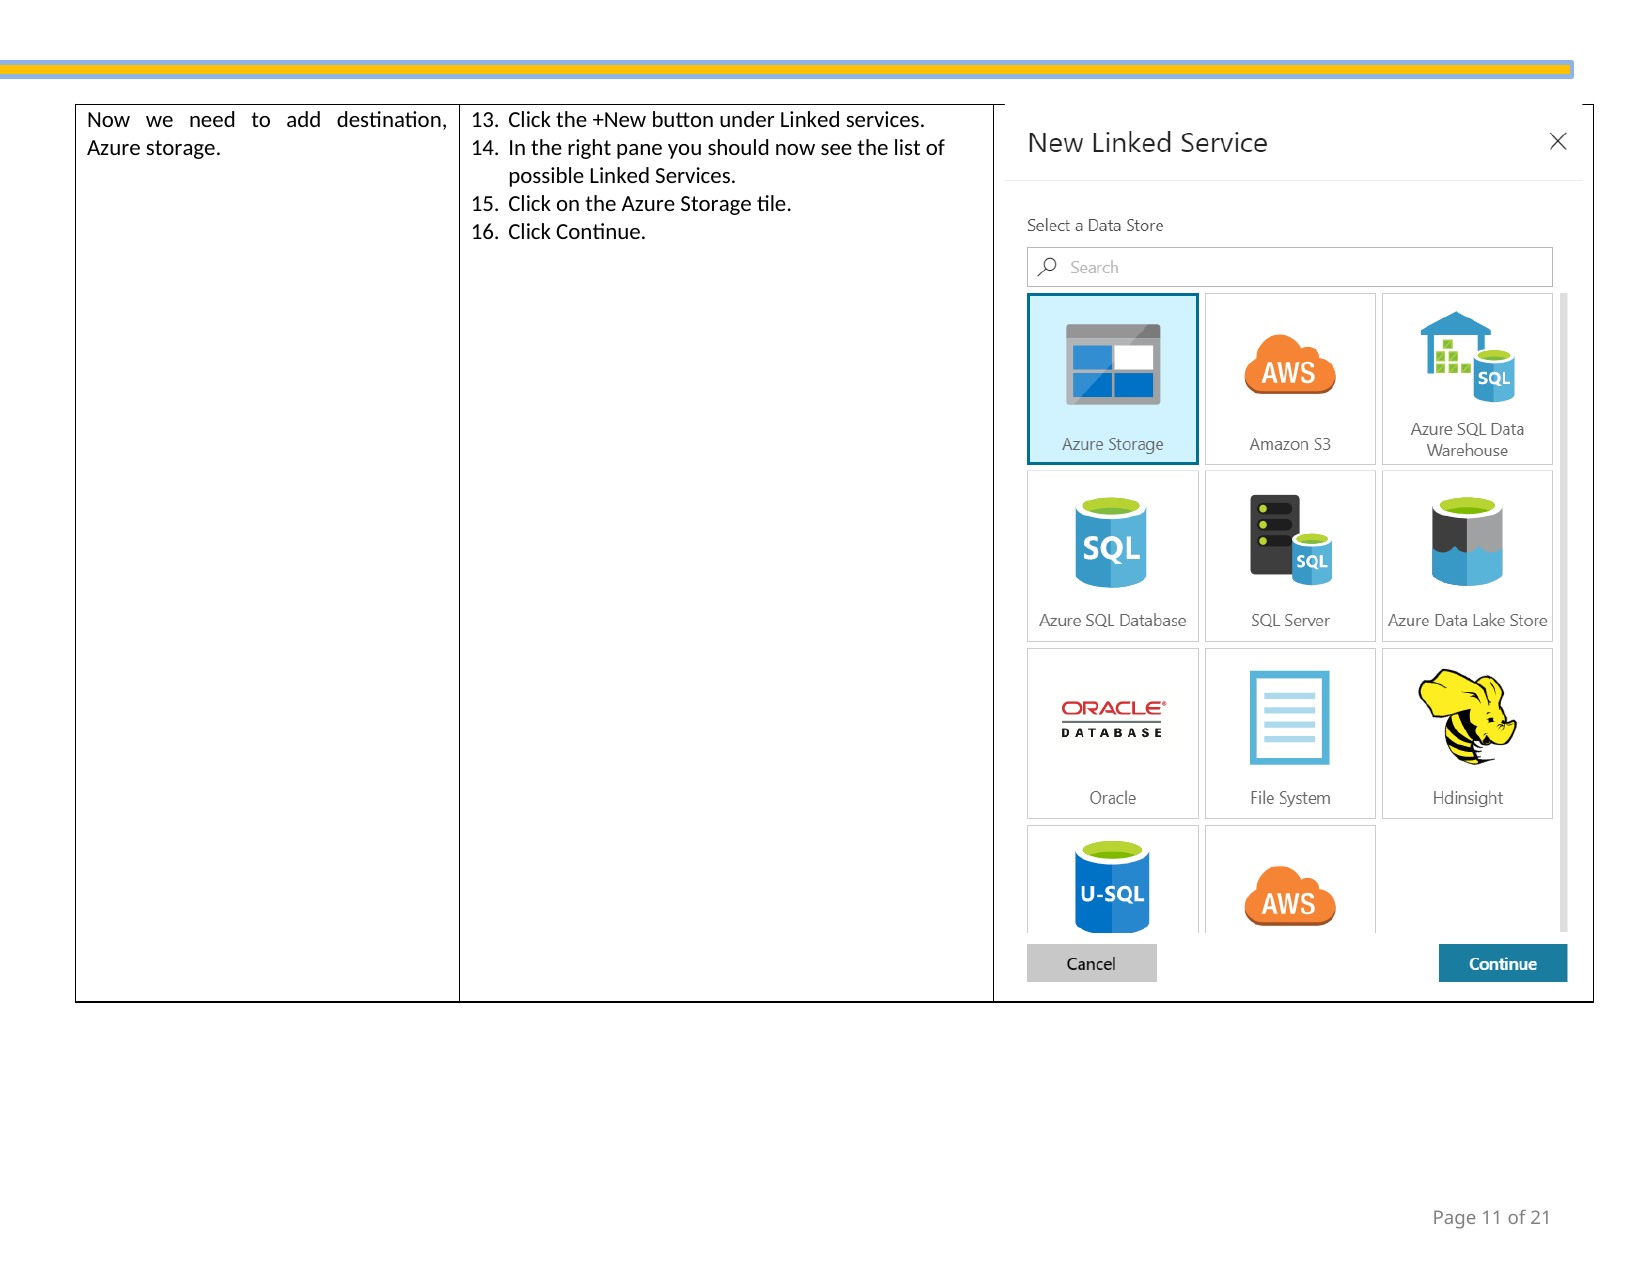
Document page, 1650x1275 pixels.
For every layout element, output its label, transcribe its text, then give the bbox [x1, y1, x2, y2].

table_cell [994, 105, 1593, 1001]
table_cell Now we need to add destination, Azure storage. [76, 105, 459, 1001]
picture [1004, 104, 1583, 989]
